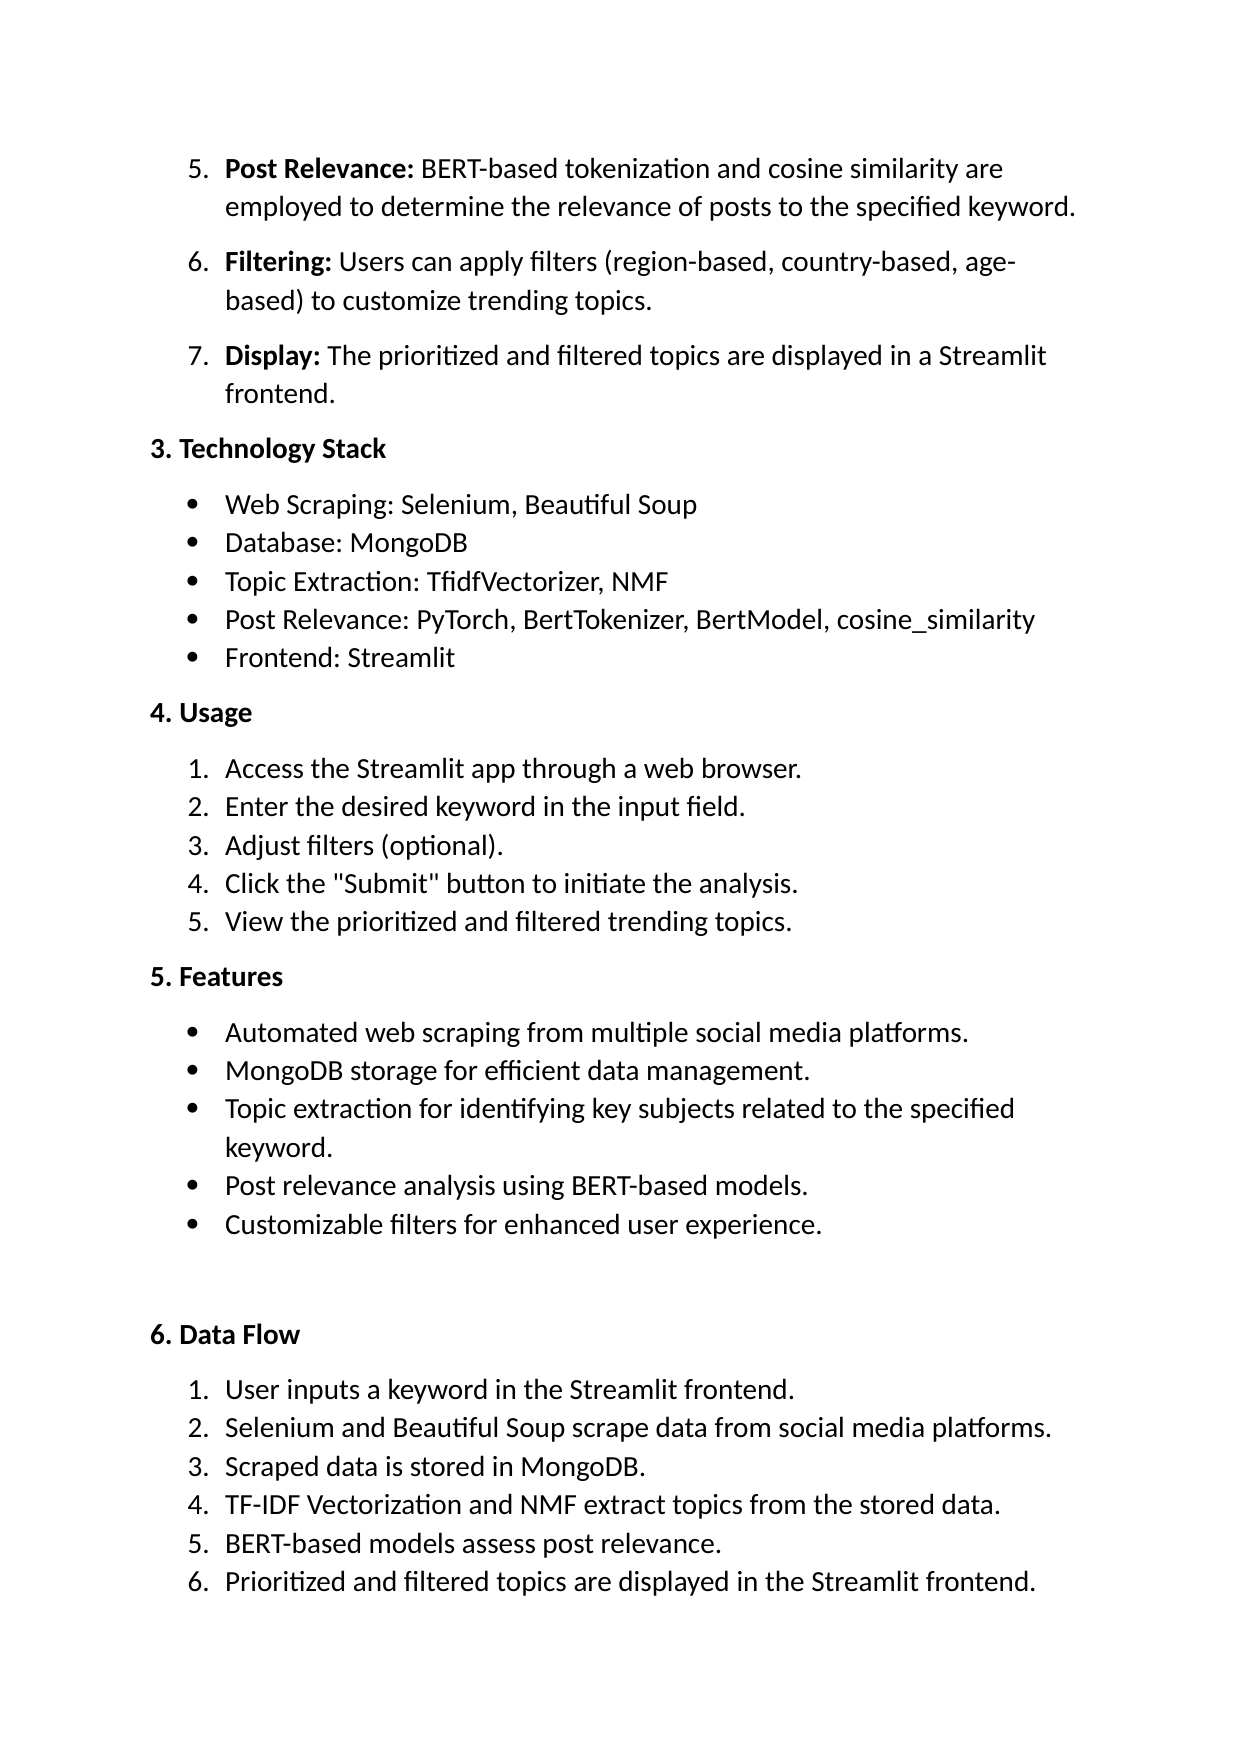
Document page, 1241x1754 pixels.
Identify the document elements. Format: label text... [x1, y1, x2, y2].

list Topic extraction for identifying key subjects related to the specified keyword. [187, 1091, 1090, 1164]
list Post Relevance: BERT-based tokenization and cosine similarity are employed to determine the relevance of posts to the specified keyword. [187, 150, 1090, 224]
list Prioritized and filtered topics are displayed in the Streamlit frontend. [187, 1563, 1090, 1599]
text 4. Usage [150, 694, 1090, 730]
list TF-IDF Vectorization and NMF extract topics from the stored data. [187, 1486, 1090, 1522]
list Customizable filters for enhanced user experience. [187, 1206, 1090, 1241]
list BERT-based models assess post relevance. [187, 1525, 1090, 1561]
list MongoDB storage for efficient data management. [187, 1052, 1090, 1088]
list Database: MongoDB [187, 524, 1090, 560]
list Enter the desired keyword in the input field. [187, 788, 1090, 824]
list User inputs a keyword in the Streamlit frontend. [187, 1371, 1090, 1407]
text 5. Features [150, 958, 1090, 994]
list Web Scraping: Selenium, Beautiful Soup [187, 486, 1090, 521]
list View the prioritized and filtered trending topics. [187, 903, 1090, 939]
list Access the Streamlit app through a web browser. [187, 750, 1090, 785]
list Topic Extraction: TfidfVectorizer, NMF [187, 563, 1090, 598]
list Click the "Submit" button to initiate the analysis. [187, 865, 1090, 901]
list Selenium and Beautiful Soup scrape data from social media platforms. [187, 1409, 1090, 1445]
list Filtering: Users can apply filters (region-based, country-based, age-based) to customize trending topics. [187, 243, 1090, 318]
list Display: The prioritized and filtered topics are displayed in a Streamlit frontend. [187, 337, 1090, 411]
list Post Relevance: PyTorch, BertTokenizer, BertModel, cosine_similarity [187, 601, 1090, 637]
list Adjust filters (optional). [187, 827, 1090, 862]
text 3. Technology Stack [150, 431, 1090, 466]
list Scraped data is stored in MongoDB. [187, 1448, 1090, 1484]
text 6. Data Flow [150, 1316, 1090, 1352]
list Automated web scraping from multiple social media platforms. [187, 1014, 1090, 1049]
list Post relevance analysis using BERT-based models. [187, 1167, 1090, 1203]
list Frontend: Streamlit [187, 639, 1090, 675]
